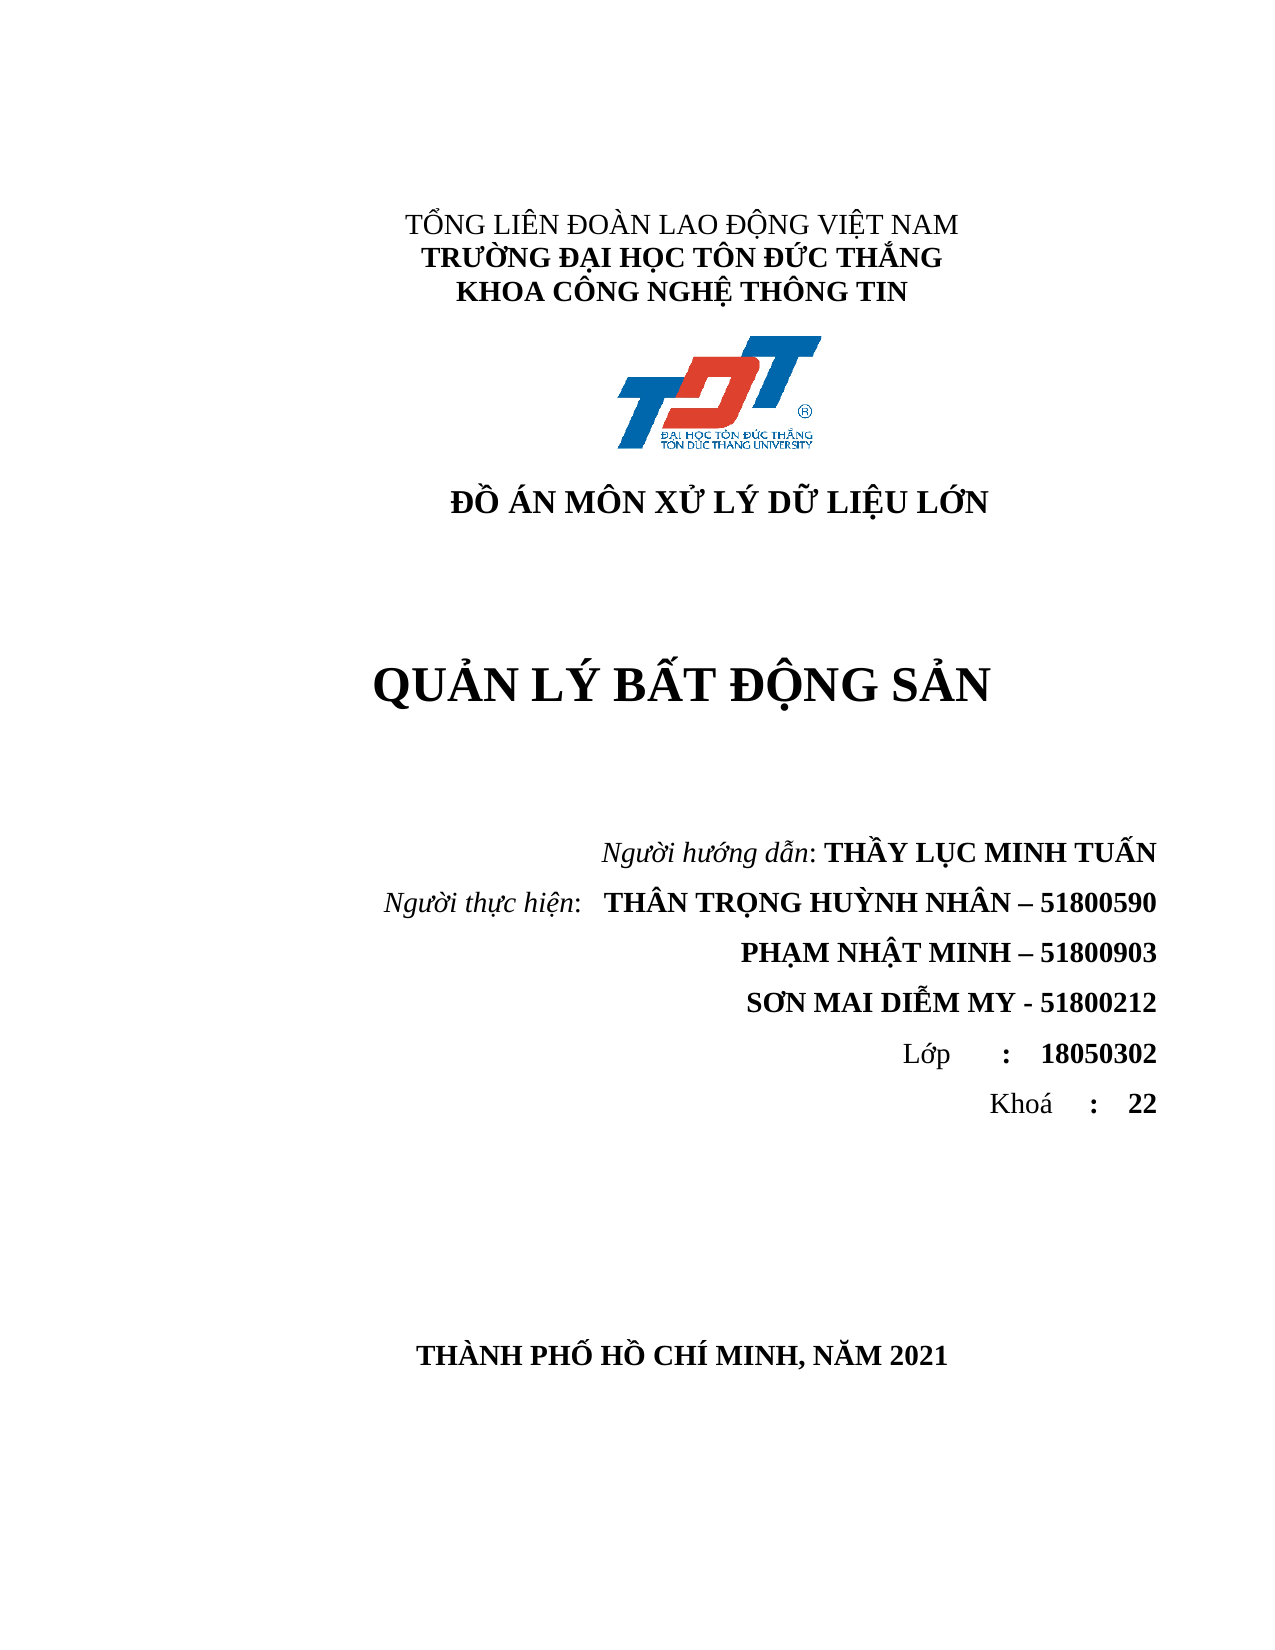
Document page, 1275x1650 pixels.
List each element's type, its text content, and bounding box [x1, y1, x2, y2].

text THÀNH PHỐ HỒ CHÍ MINH, NĂM 2021 [207, 1338, 1157, 1371]
text Lớp : 18050302 [207, 1036, 1157, 1069]
text Khoá : 22 [207, 1086, 1157, 1120]
text SƠN MAI DIỄM MY - 51800212 [207, 986, 1157, 1019]
text Người thực hiện: THÂN TRỌNG HUỲNH NHÂN – 51800590 [207, 885, 1157, 918]
text TỔNG LIÊN ĐOÀN LAO ĐỘNG VIỆT NAM [207, 207, 1157, 240]
text Người hướng dẫn: THẦY LỤC MINH TUẤN [207, 835, 1157, 868]
text TRƯỜNG ĐẠI HỌC TÔN ĐỨC THẮNG [207, 240, 1157, 274]
picture [617, 336, 822, 449]
text QUẢN LÝ BẤT ĐỘNG SẢN [207, 655, 1157, 712]
text ĐỒ ÁN MÔN XỬ LÝ DỮ LIỆU LỚN [207, 482, 1157, 521]
text KHOA CÔNG NGHỆ THÔNG TIN [207, 274, 1157, 307]
text PHẠM NHẬT MINH – 51800903 [207, 935, 1157, 969]
